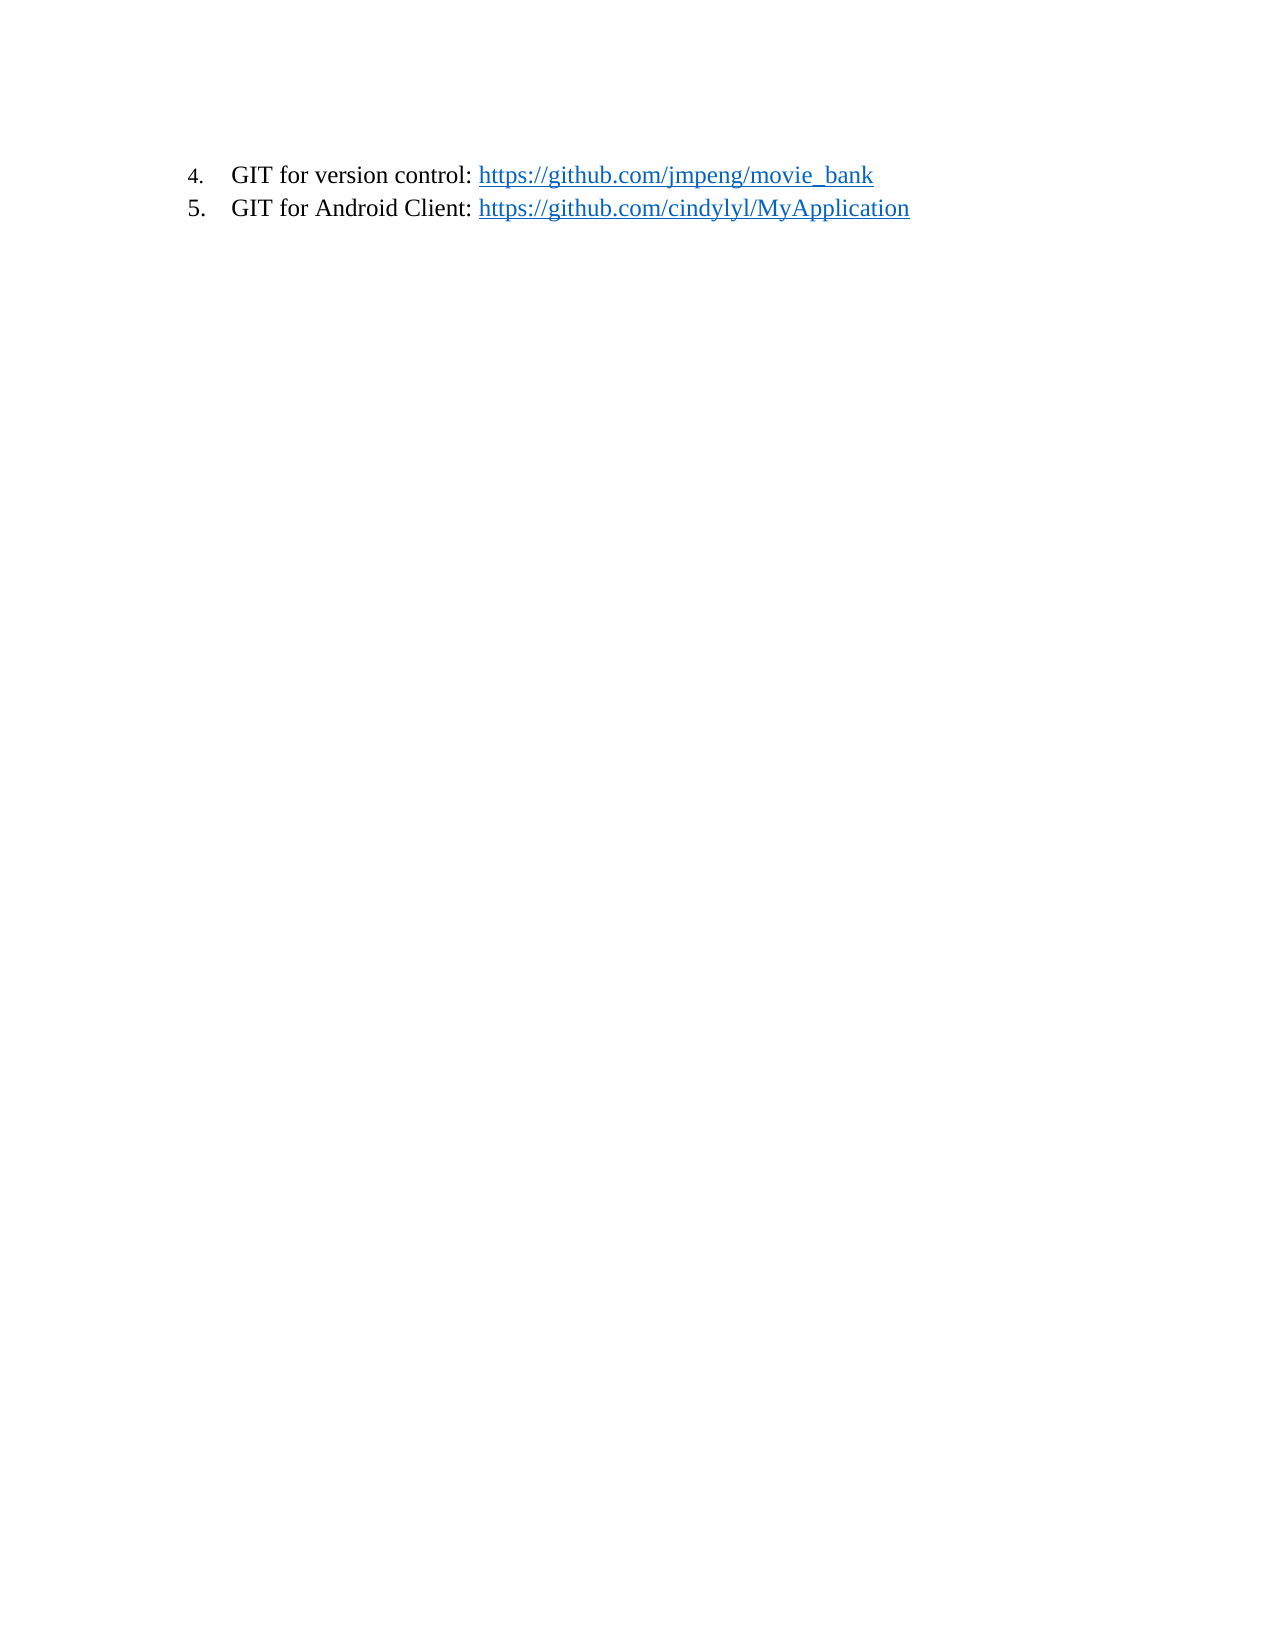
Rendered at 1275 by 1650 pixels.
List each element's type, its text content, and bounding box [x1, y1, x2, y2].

list GIT for version control: https://github.com/jmpeng/movie_bank [187, 159, 1087, 191]
list GIT for Android Client: https://github.com/cindylyl/MyApplication [187, 191, 1087, 224]
